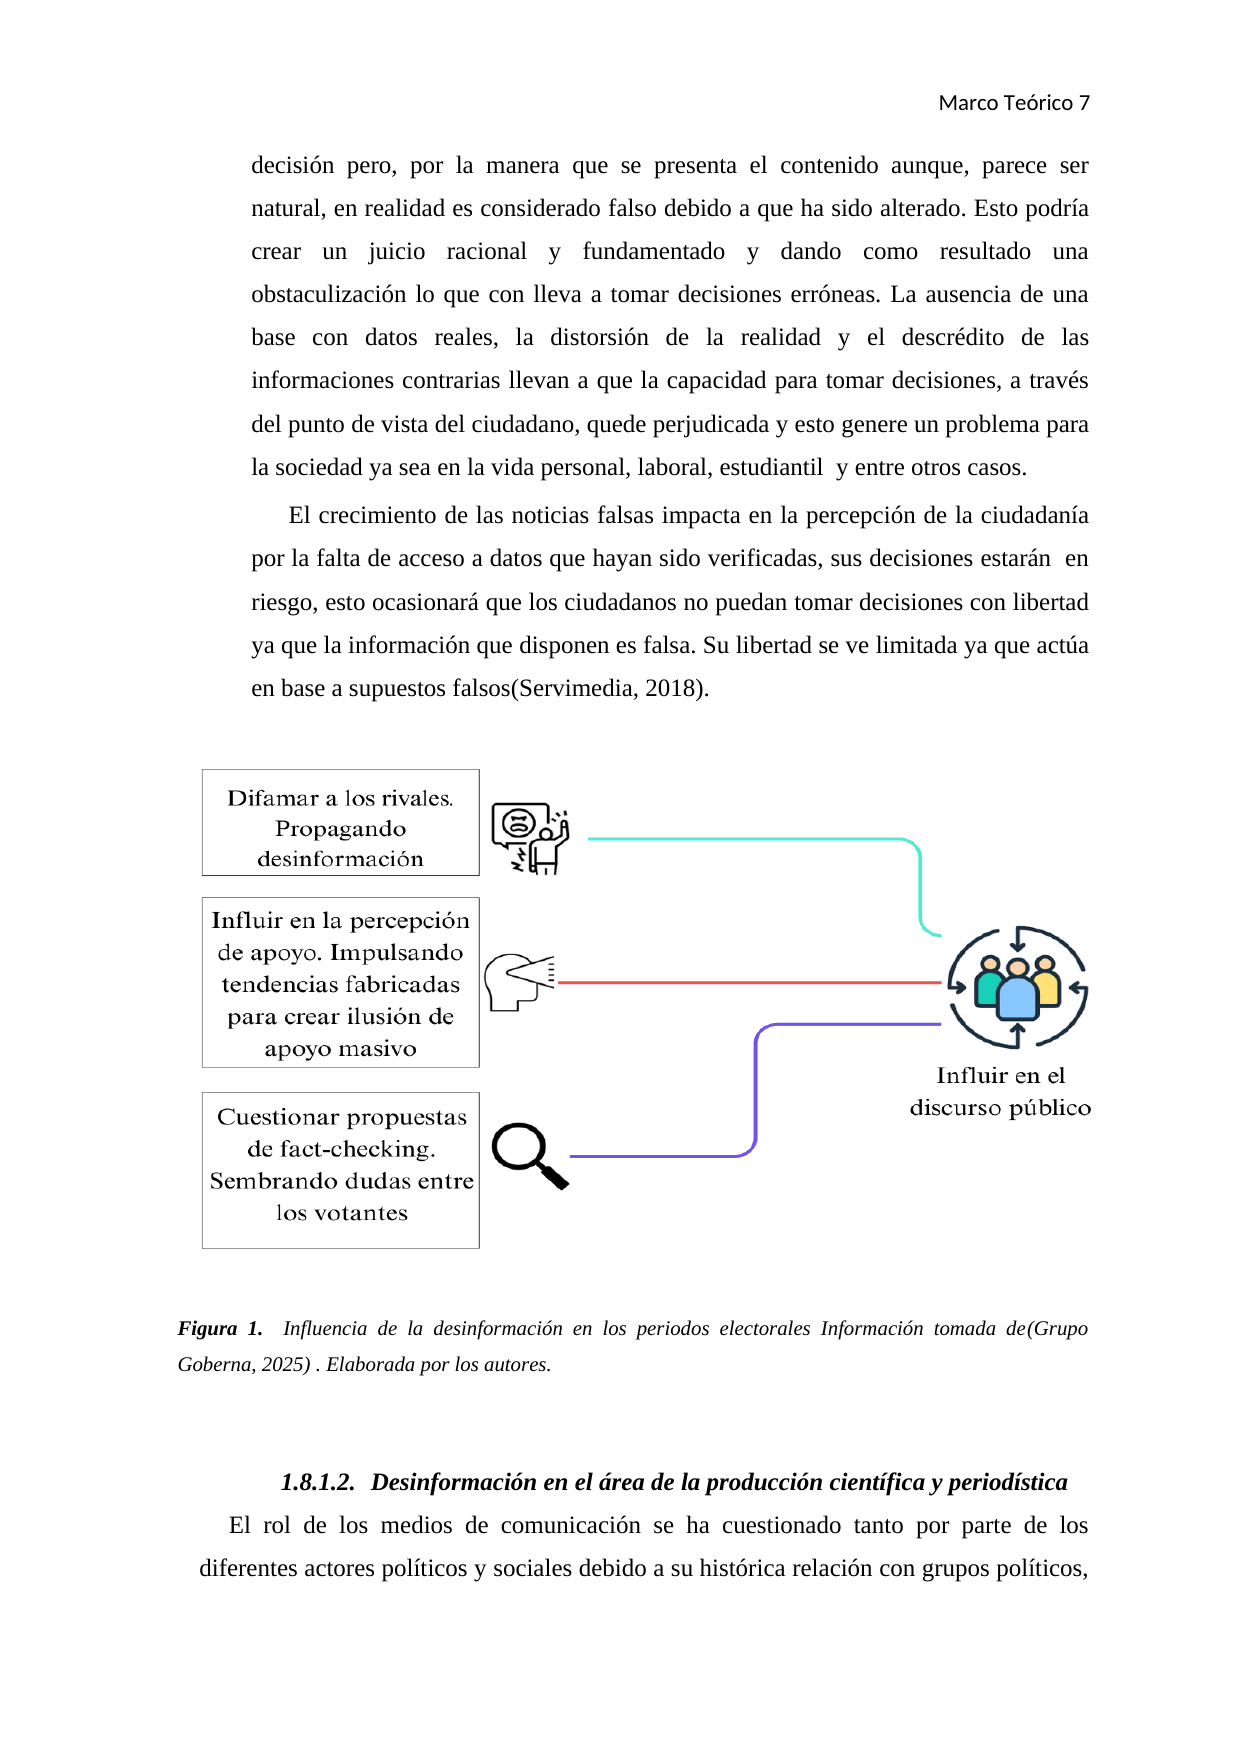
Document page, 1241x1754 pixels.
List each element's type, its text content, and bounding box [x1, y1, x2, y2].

picture [177, 745, 1094, 1273]
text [251, 150, 1090, 481]
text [199, 1510, 1090, 1582]
subtitle Desinformación en el área de la producción científica y periodística [281, 1467, 1090, 1496]
text El crecimiento de las noticias falsas impacta en la percepción de la ciudadanía por la falta de acceso a datos que hayan sido verificadas, sus decisiones estarán en riesgo, esto ocasionará que los ciudadanos no puedan tomar decisiones con libertad ya que la información que disponen es falsa. Su libertad se ve limitada ya que actúa en base a supuestos falsos [251, 500, 1090, 702]
text Figura 1. Influencia de la desinformación en los periodos electorales Información tomada de . Elaborada por los autores. [177, 1316, 1090, 1376]
